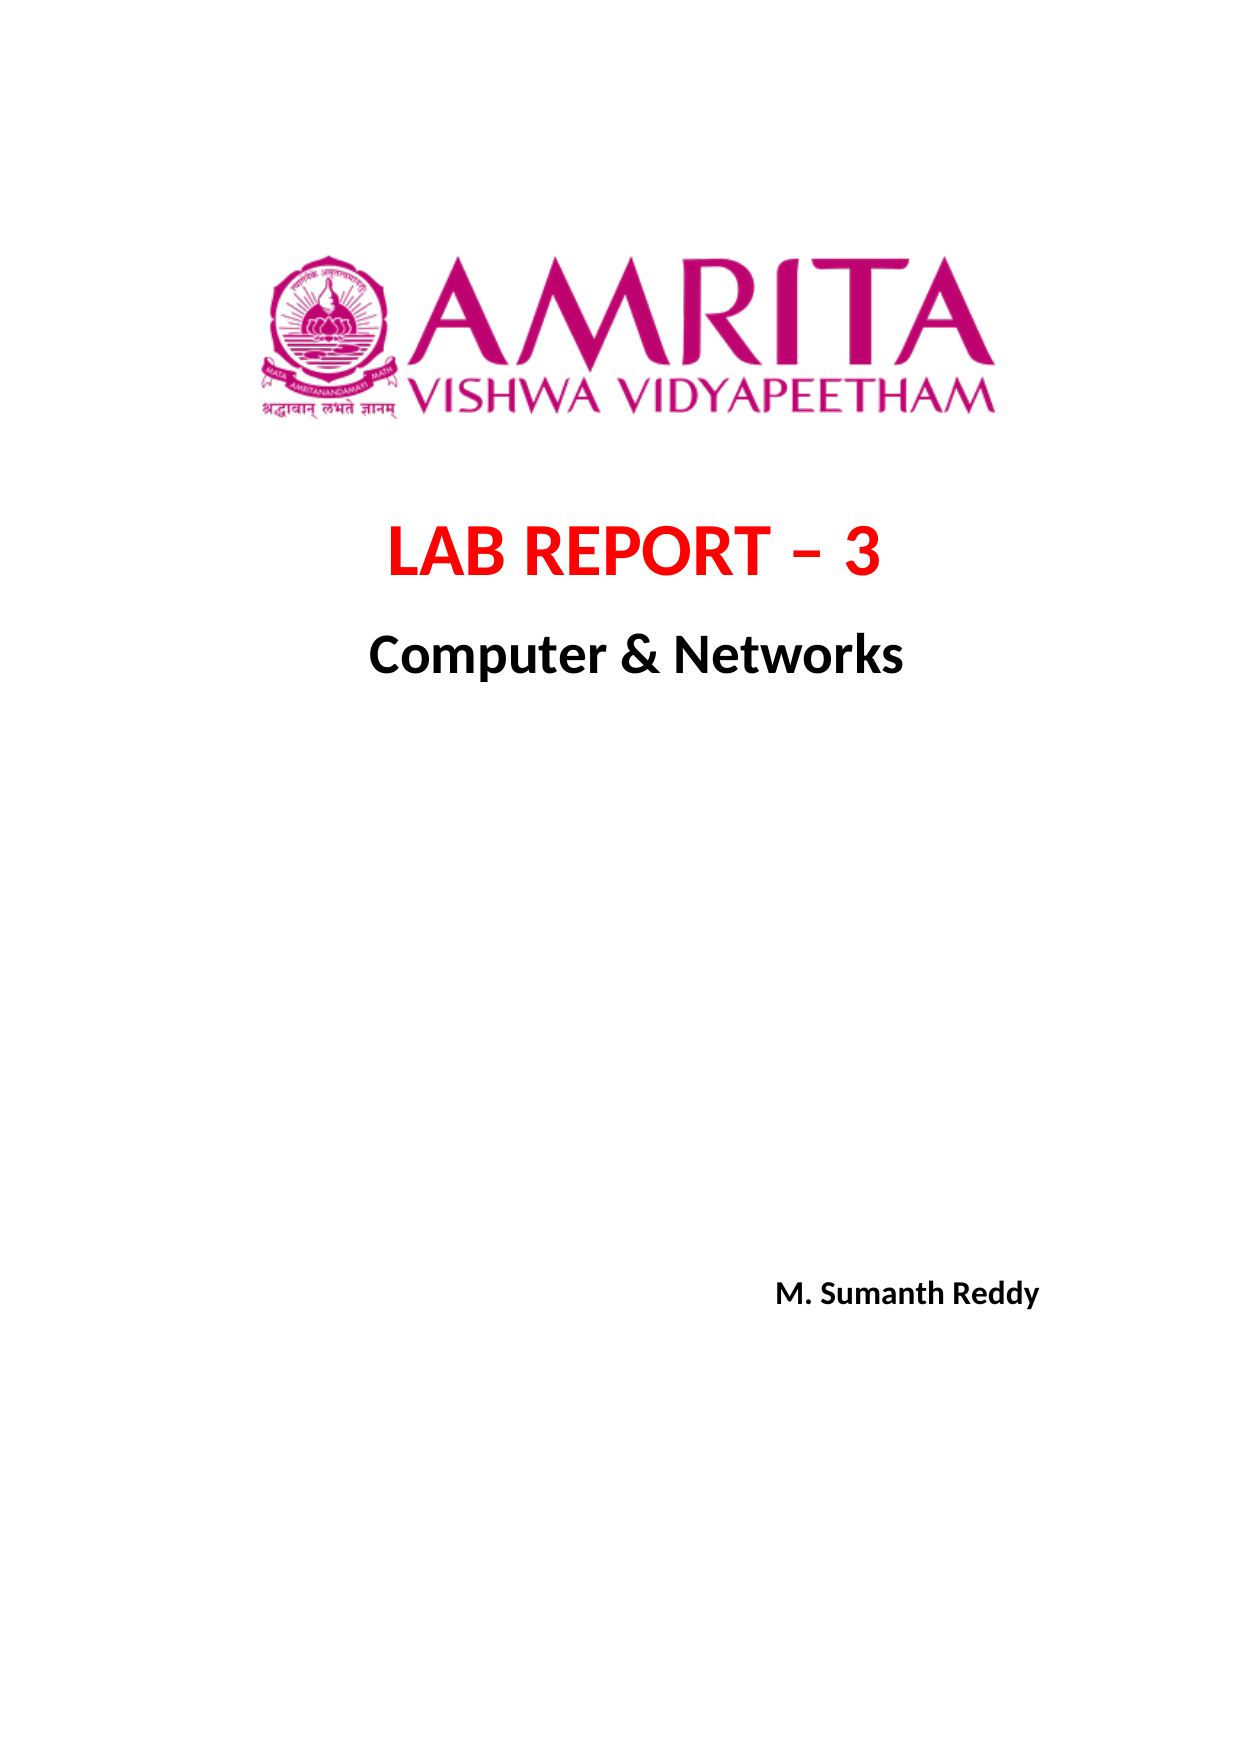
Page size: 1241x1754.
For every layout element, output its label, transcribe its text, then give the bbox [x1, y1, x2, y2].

picture [253, 196, 1004, 479]
text M. Sumanth Reddy [150, 1272, 1090, 1313]
text Computer & Networks [150, 618, 1090, 687]
text LAB REPORT – 3 [150, 502, 1090, 594]
